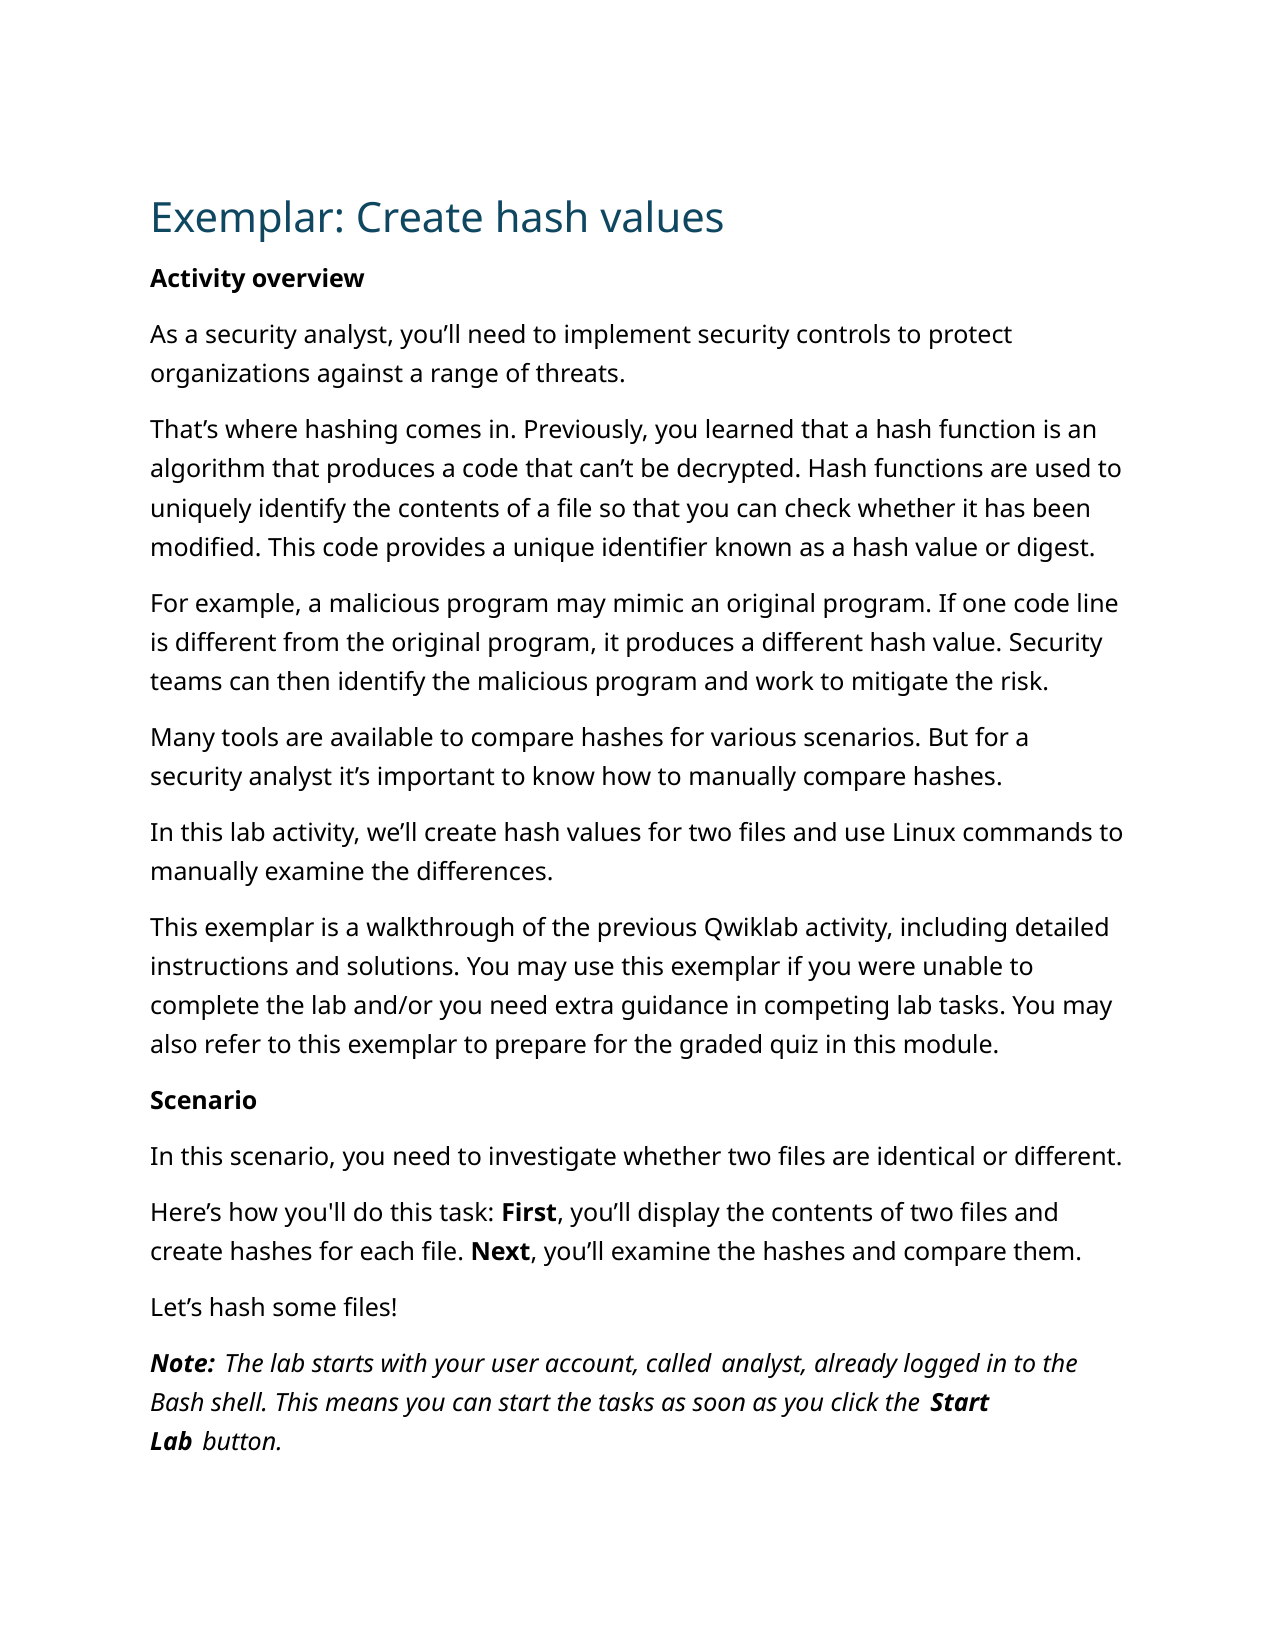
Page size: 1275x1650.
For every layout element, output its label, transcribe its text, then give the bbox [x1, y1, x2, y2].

text Let’s hash some files! [150, 1289, 1125, 1323]
text Scenario [150, 1083, 1125, 1117]
text For example, a malicious program may mimic an original program. If one code line is different from the original program, it produces a different hash value. Security teams can then identify the malicious program and work to mitigate the risk. [150, 585, 1125, 698]
text That’s where hashing comes in. Previously, you learned that a hash function is an algorithm that produces a code that can’t be decrypted. Hash functions are used to uniquely identify the contents of a file so that you can check whether it has been modified. This code provides a unique identifier known as a hash value or digest. [150, 412, 1125, 563]
text Many tools are available to compare hashes for various scenarios. But for a security analyst it’s important to know how to manually compare hashes. [150, 719, 1125, 793]
text In this lab activity, we’ll create hash values for two files and use Linux commands to manually examine the differences. [150, 814, 1125, 888]
text Note: The lab starts with your user account, called analyst, already logged in to the Bash shell. This means you can start the tasks as soon as you click the Start Lab button. [150, 1345, 1125, 1458]
text Here’s how you'll do this task: First, you’ll display the contents of two files and create hashes for each file. Next, you’ll examine the hashes and compare them. [150, 1194, 1125, 1268]
text In this scenario, you need to investigate whether two files are identical or different. [150, 1138, 1125, 1173]
text As a security analyst, you’ll need to implement security controls to protect organizations against a range of threats. [150, 317, 1125, 390]
subtitle Exemplar: Create hash values [150, 187, 1125, 244]
text This exemplar is a walkthrough of the previous Qwiklab activity, including detailed instructions and solutions. You may use this exemplar if you were unable to complete the lab and/or you need extra guidance in competing lab tasks. You may also refer to this exemplar to prepare for the graded quiz in this module. [150, 909, 1125, 1061]
text Activity overview [150, 261, 1125, 295]
